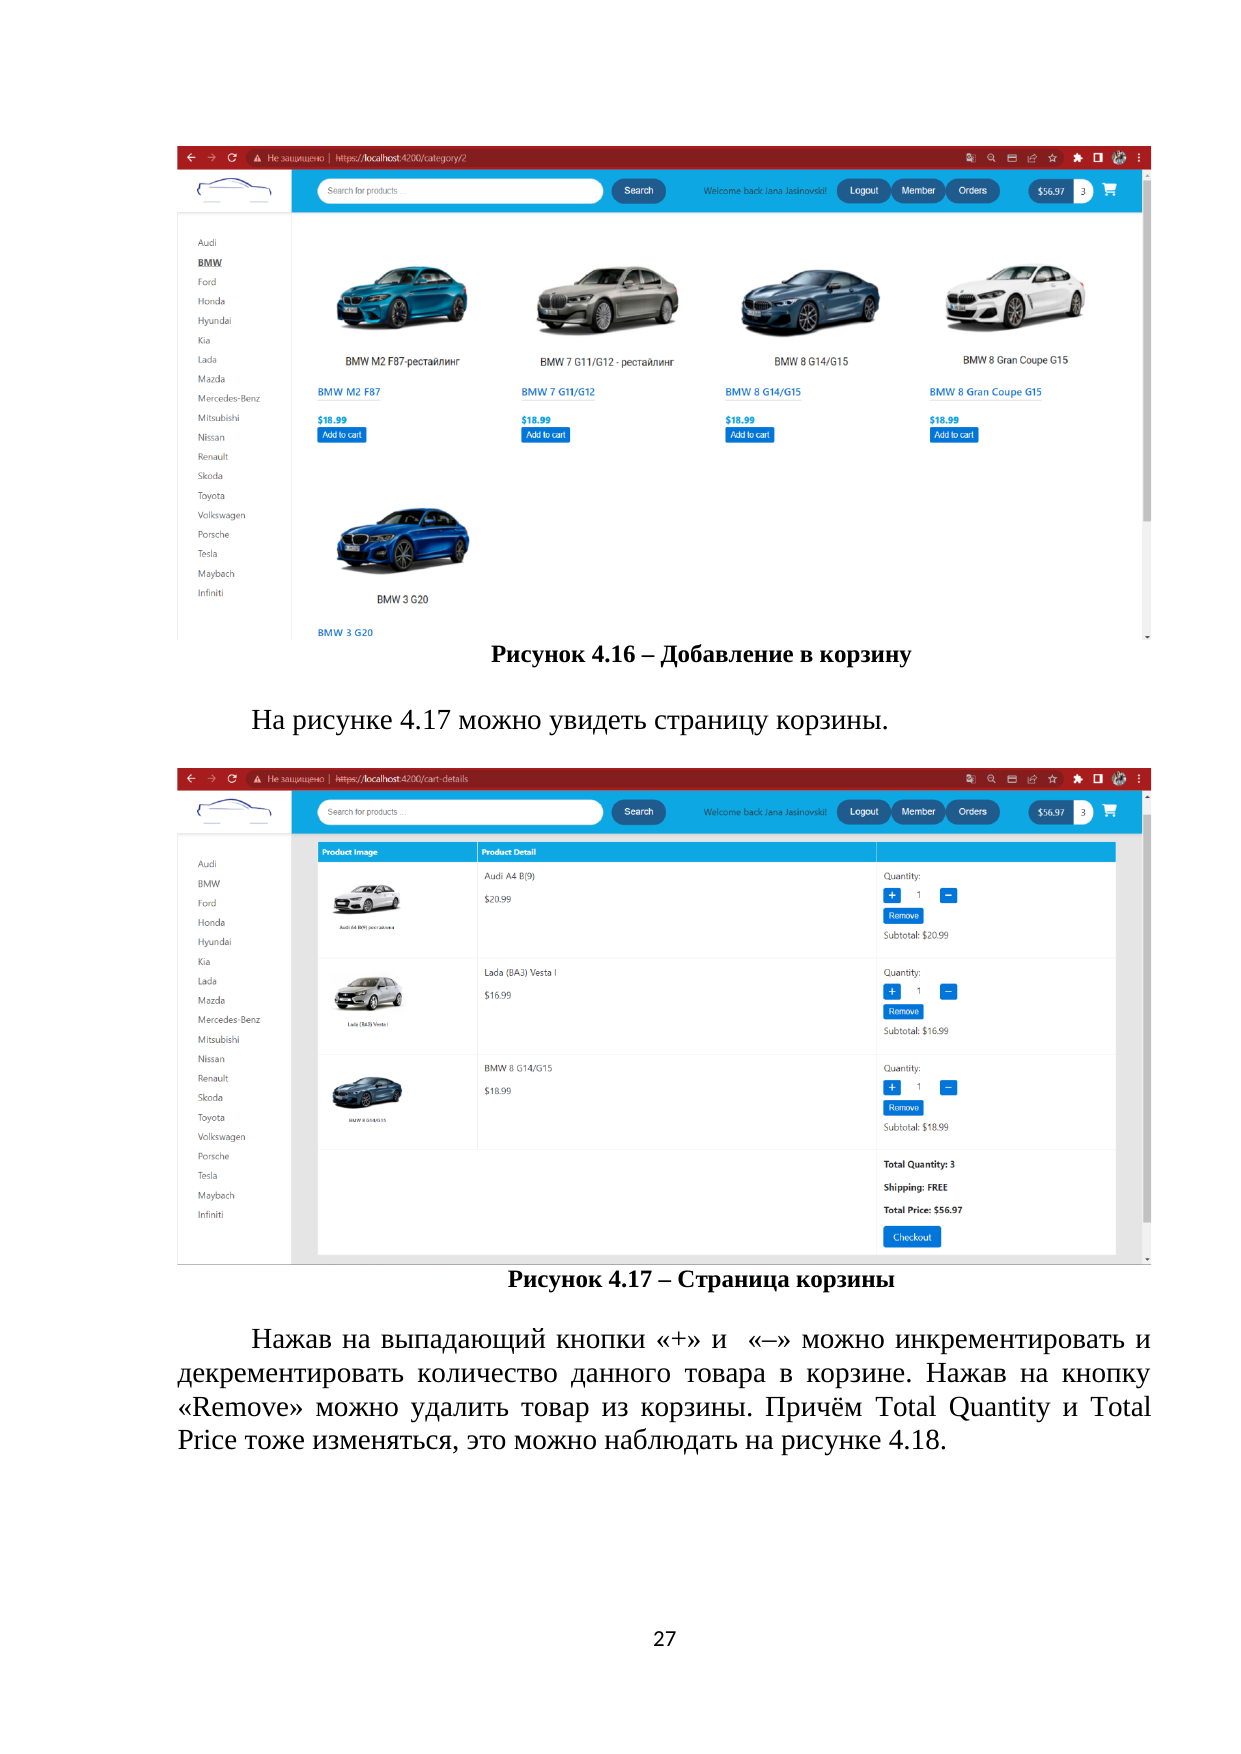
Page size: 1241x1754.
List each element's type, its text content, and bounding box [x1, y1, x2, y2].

picture [177, 146, 1152, 640]
text На рисунке 4.17 можно увидеть страницу корзины. [177, 702, 1152, 735]
picture [177, 768, 1152, 1265]
text Рисунок 4.16 – Добавление в корзину [177, 640, 1152, 668]
text Нажав на выпадающий кнопки «+» и «–» можно инкрементировать и декрементировать количество данного товара в корзине. Нажав на кнопку «Remove» можно удалить товар из корзины. Причём Total Quantity и Total Price тоже изменяться, это можно наблюдать на рисунке 4.18. [177, 1322, 1152, 1456]
text Рисунок 4.17 – Страница корзины [177, 1265, 1152, 1293]
